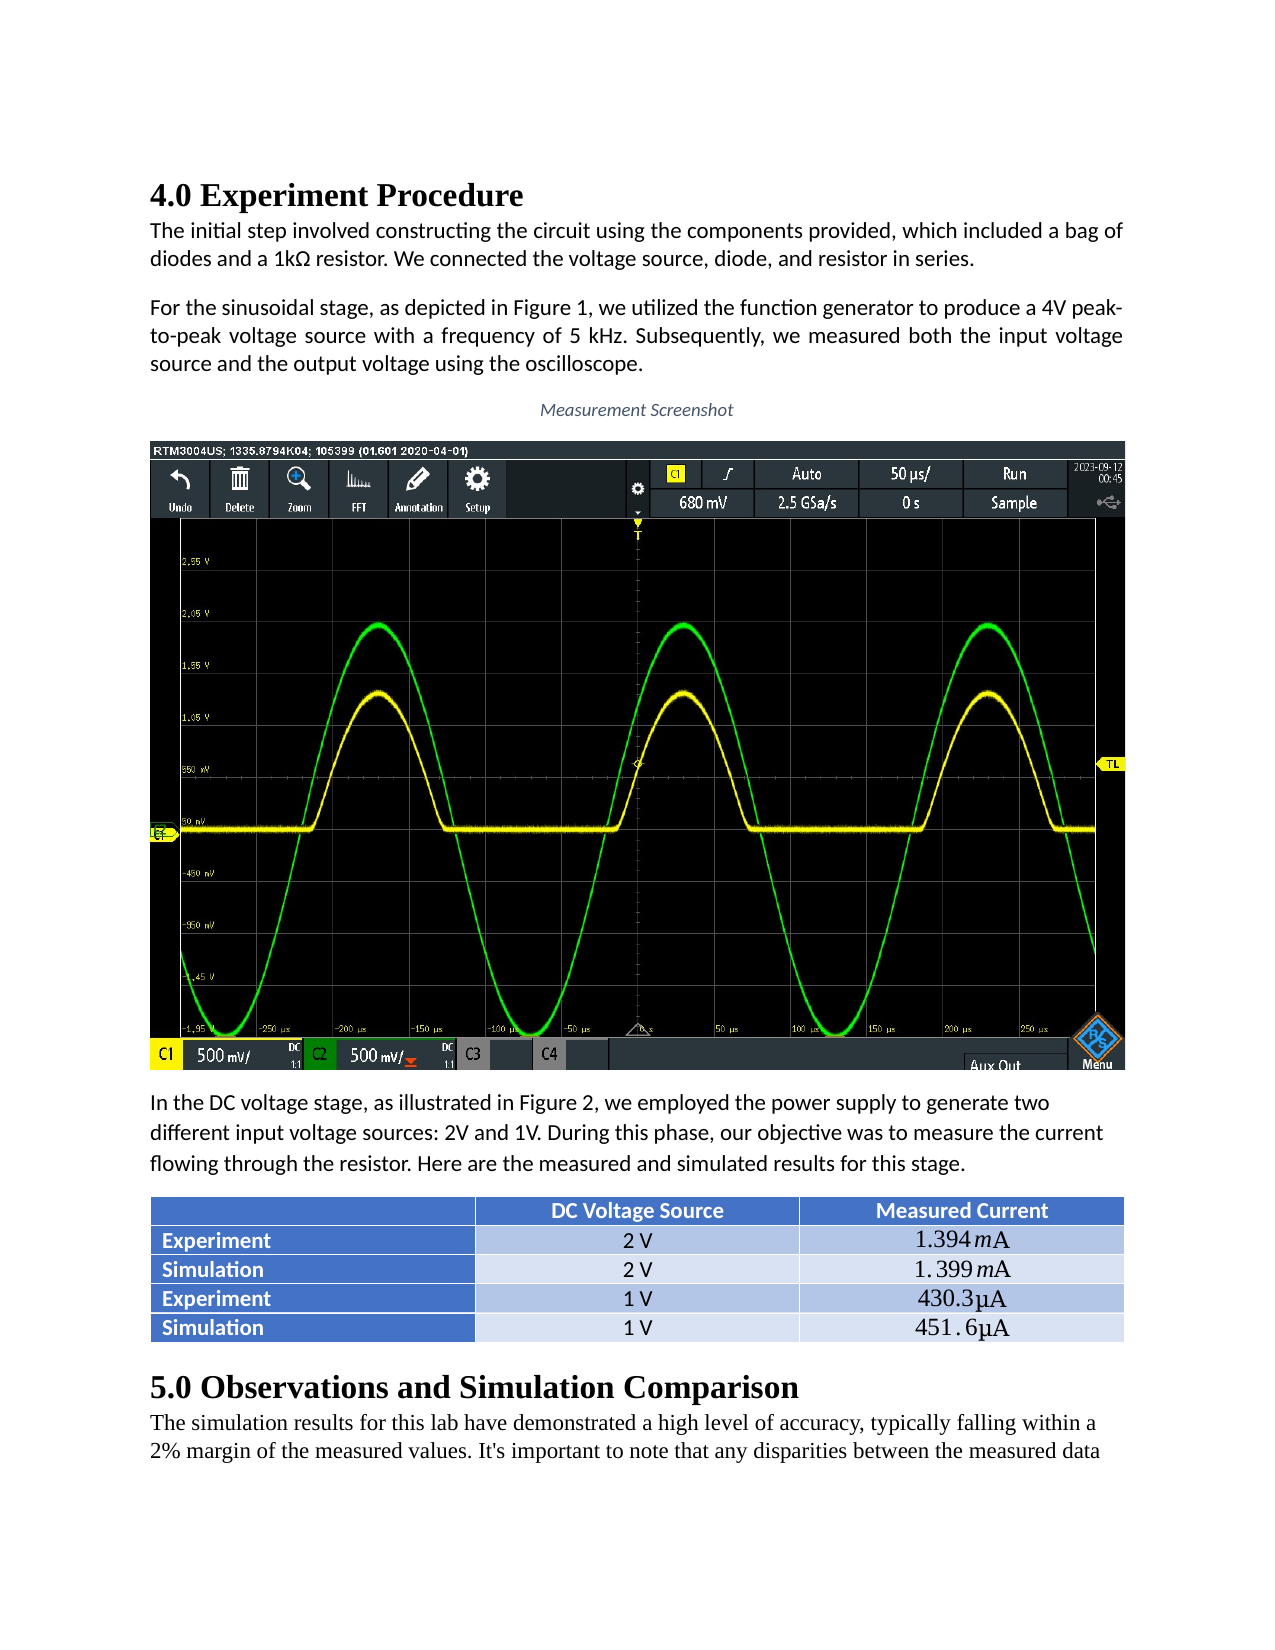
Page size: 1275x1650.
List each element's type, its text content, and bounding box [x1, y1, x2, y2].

subtitle 4.0 Experiment Procedure [150, 175, 1125, 213]
table_cell µA [800, 1314, 1124, 1342]
table_cell A [800, 1226, 1124, 1254]
table_cell Experiment [151, 1284, 475, 1312]
table_header DC Voltage Source [476, 1197, 799, 1225]
table_cell 2 V [476, 1255, 799, 1283]
table_cell Simulation [151, 1314, 475, 1342]
table_cell A [800, 1255, 1124, 1283]
text The initial step involved constructing the circuit using the components provided, which included a bag of diodes and a 1kΩ resistor. We connected the voltage source, diode, and resistor in series. [150, 216, 1125, 272]
table_cell µA [800, 1284, 1124, 1312]
table_cell 2 V [476, 1226, 799, 1254]
table_cell Simulation [151, 1255, 475, 1283]
subtitle 5.0 Observations and Simulation Comparison [150, 1368, 1125, 1406]
text For the sinusoidal stage, as depicted in Figure 1, we utilized the function generator to produce a 4V peak-to-peak voltage source with a frequency of 5 kHz. Subsequently, we measured both the input voltage source and the output voltage using the oscilloscope. [150, 293, 1125, 377]
table_cell 1 V [476, 1314, 799, 1342]
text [150, 1409, 1125, 1464]
picture [150, 441, 1125, 1070]
table_cell Experiment [151, 1226, 475, 1254]
table_header Measured Current [800, 1197, 1124, 1225]
text Measurement Screenshot [150, 398, 1125, 421]
text In the DC voltage stage, as illustrated in Figure 2, we employed the power supply to generate two different input voltage sources: 2V and 1V. During this phase, our objective was to measure the current flowing through the resistor. Here are the measured and simulated results for this stage. [150, 1088, 1125, 1177]
table_header [151, 1197, 475, 1225]
table_cell 1 V [476, 1284, 799, 1312]
